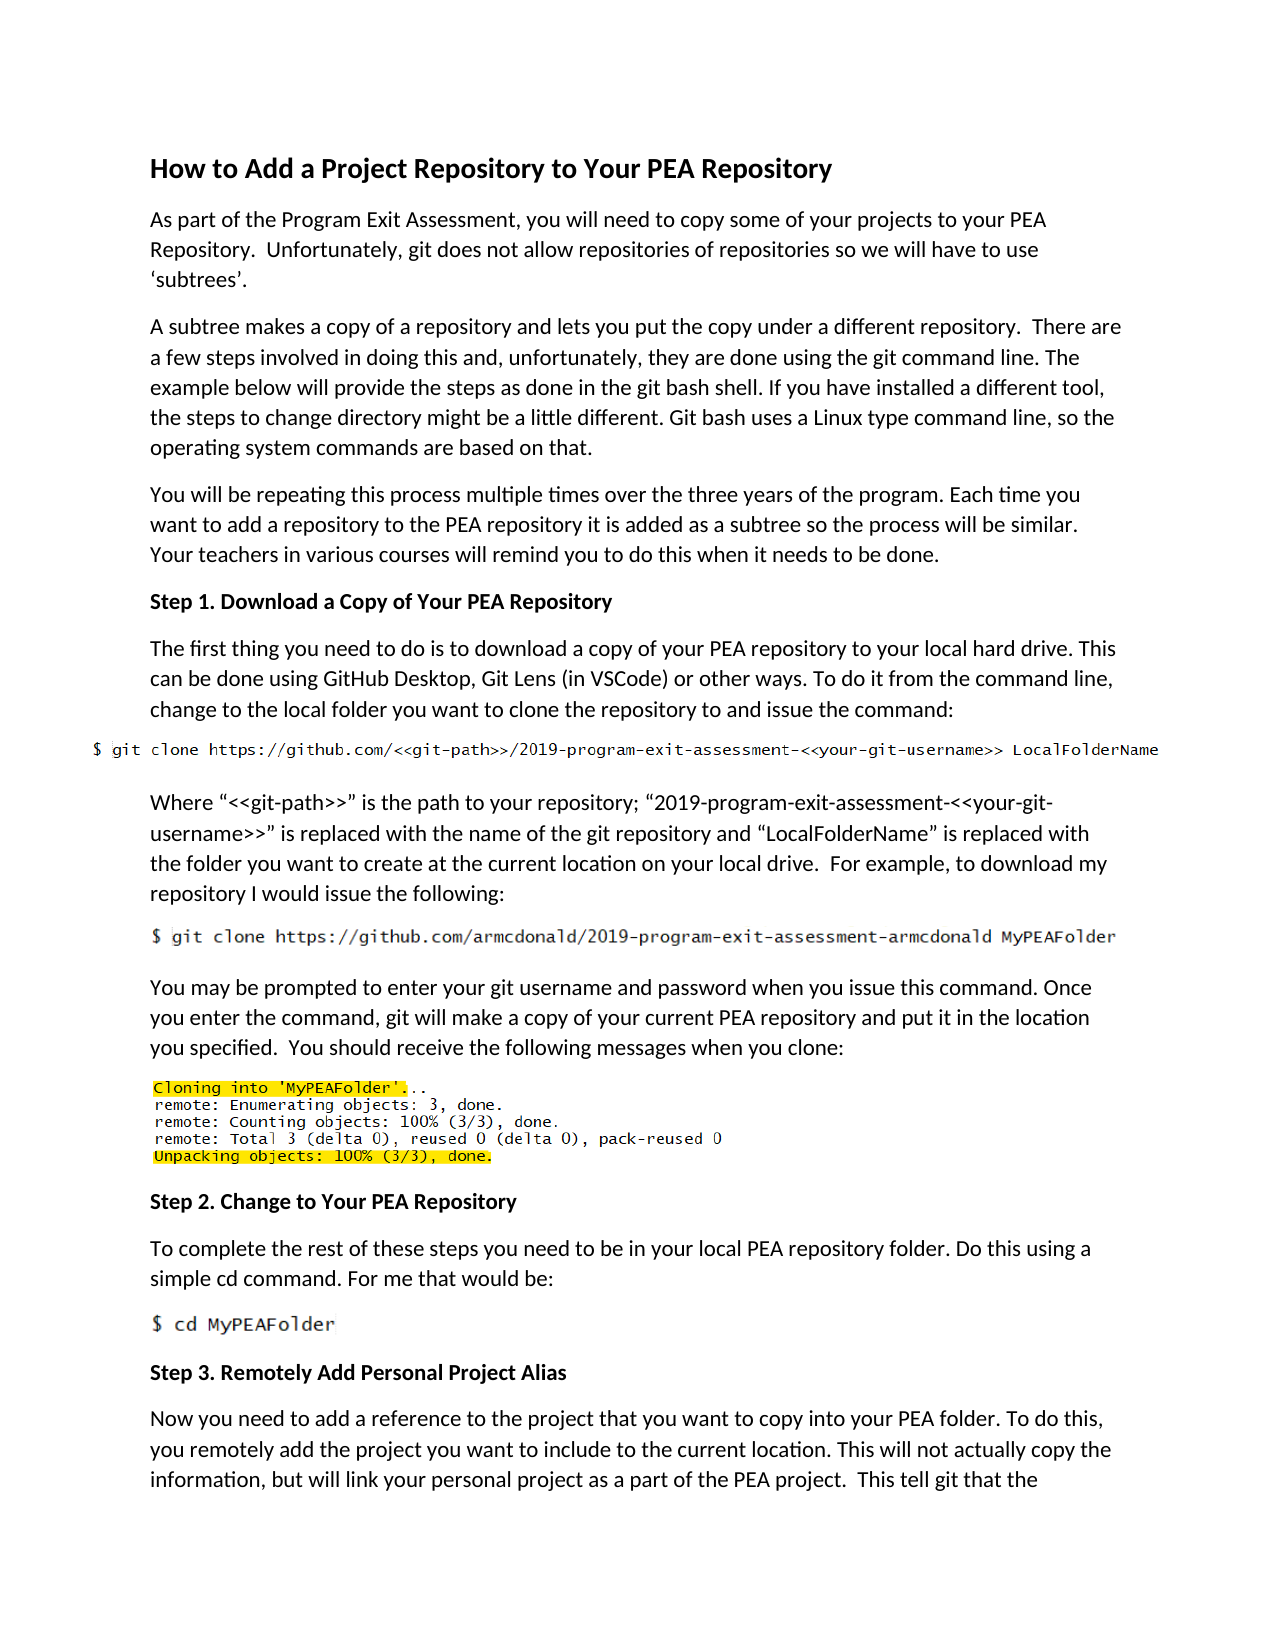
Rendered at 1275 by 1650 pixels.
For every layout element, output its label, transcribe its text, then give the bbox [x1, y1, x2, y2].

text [150, 1404, 1125, 1493]
text As part of the Program Exit Assessment, you will need to copy some of your projects to your PEA Repository. Unfortunately, git does not allow repositories of repositories so we will have to use ‘subtrees’. [150, 205, 1125, 293]
text Step 2. Change to Your PEA Repository [150, 1187, 1125, 1215]
picture [150, 1310, 337, 1337]
text You will be repeating this process multiple times over the three years of the program. Each time you want to add a repository to the PEA repository it is added as a subtree so the process will be similar. Your teachers in various courses will remind you to do this when it needs to be done. [150, 480, 1125, 568]
text Step 3. Remotely Add Personal Project Alias [150, 1358, 1125, 1386]
picture [150, 926, 1125, 948]
text Step 1. Download a Copy of Your PEA Repository [150, 587, 1125, 615]
text A subtree makes a copy of a repository and lets you put the copy under a different repository. There are a few steps involved in doing this and, unfortunately, they are done using the git command line. The example below will provide the steps as done in the git bash shell. If you have installed a different tool, the steps to change directory might be a little different. Git bash uses a Linux type command line, so the operating system commands are based on that. [150, 312, 1125, 461]
text Where “<<git-path>>” is the path to your repository; “2019-program-exit-assessment-<<your-git-username>>” is replaced with the name of the git repository and “LocalFolderName” is replaced with the folder you want to create at the current location on your local drive. For example, to download my repository I would issue the following: [150, 788, 1125, 907]
text The first thing you need to do is to download a copy of your PEA repository to your local hard drive. This can be done using GitHub Desktop, Git Lens (in VSCode) or other ways. To do it from the command line, change to the local folder you want to clone the repository to and issue the command: [150, 634, 1125, 723]
text You may be prompted to enter your git username and password when you issue this command. Once you enter the command, git will make a copy of your current PEA repository and put it in the location you specified. You should receive the following messages when you clone: [150, 973, 1125, 1061]
text To complete the rest of these steps you need to be in your local PEA repository folder. Do this using a simple cd command. For me that would be: [150, 1234, 1125, 1292]
picture [150, 1080, 732, 1168]
picture [91, 741, 1163, 759]
text How to Add a Project Repository to Your PEA Repository [150, 150, 1125, 186]
